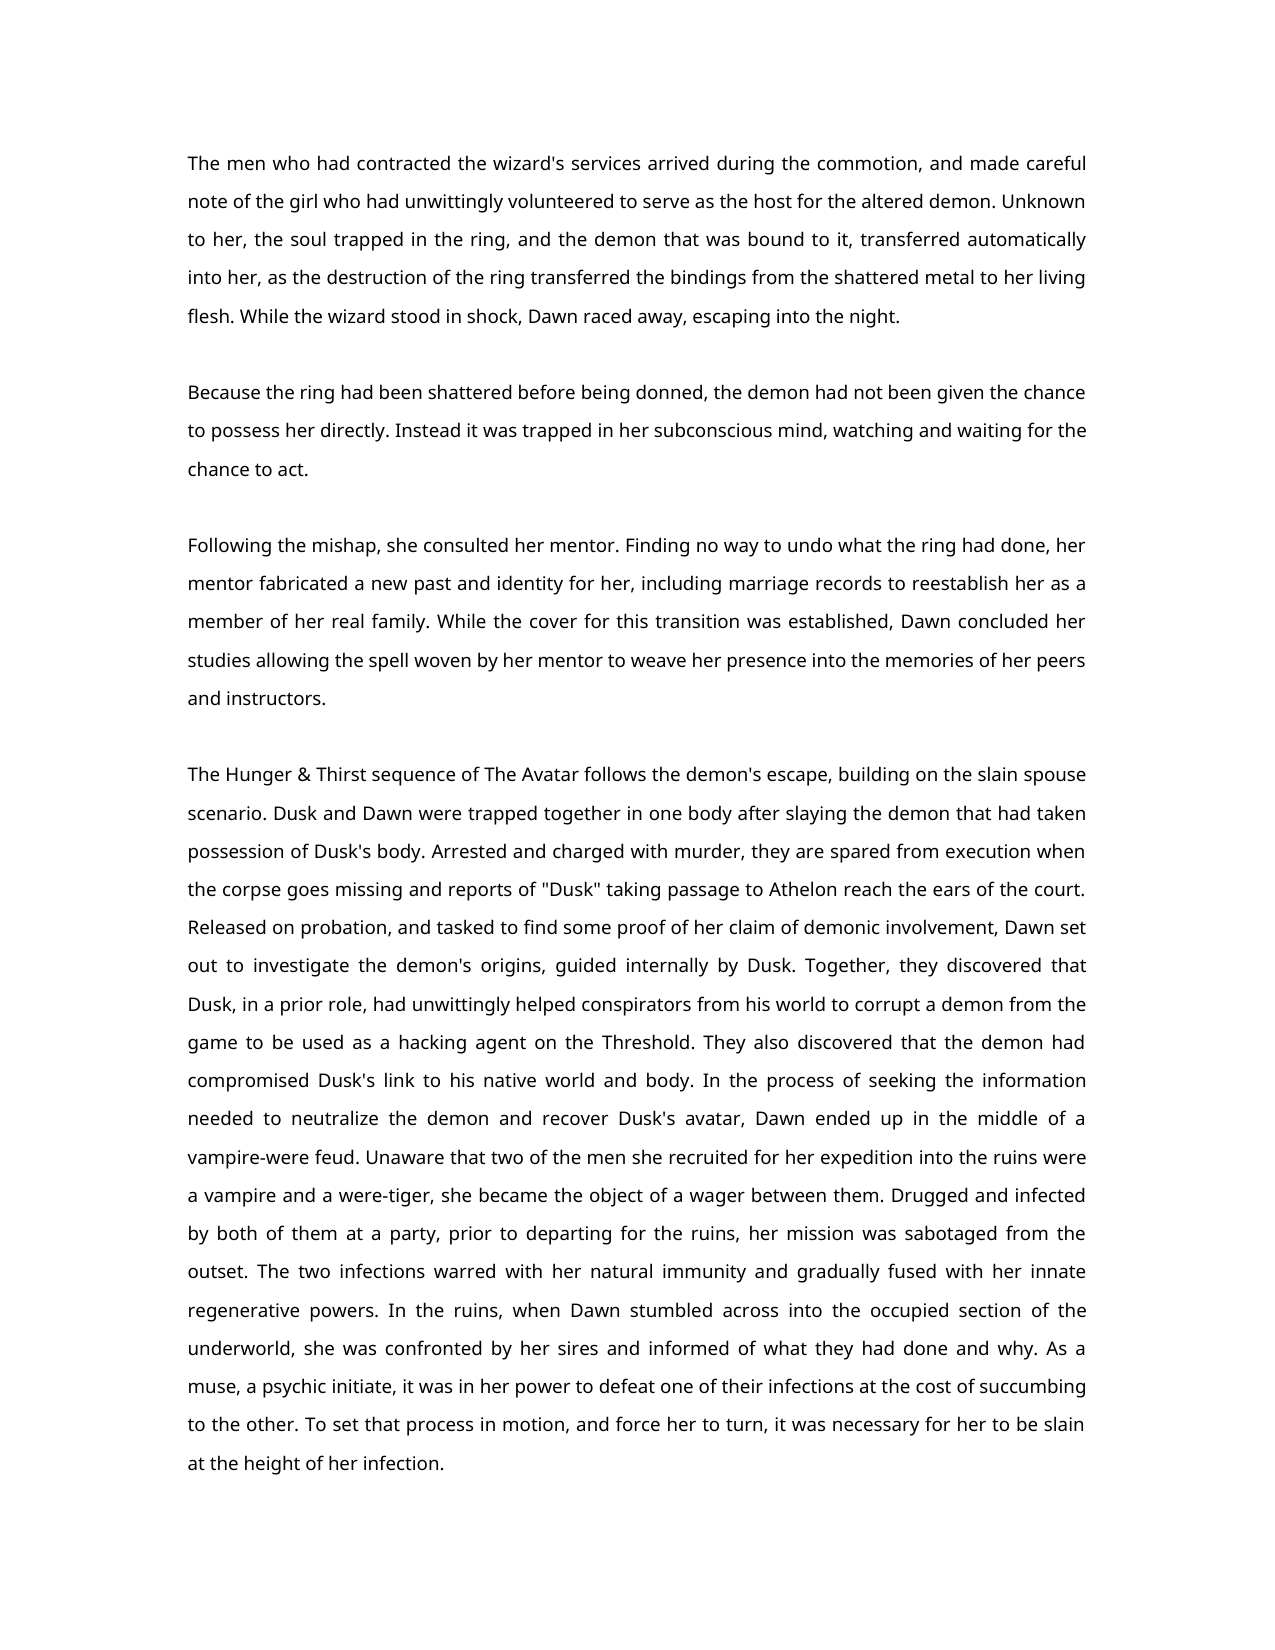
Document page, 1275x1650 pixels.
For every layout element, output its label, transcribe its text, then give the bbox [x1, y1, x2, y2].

text The men who had contracted the wizard's services arrived during the commotion, and made careful note of the girl who had unwittingly volunteered to serve as the host for the altered demon. Unknown to her, the soul trapped in the ring, and the demon that was bound to it, transferred automatically into her, as the destruction of the ring transferred the bindings from the shattered metal to her living flesh. While the wizard stood in shock, Dawn raced away, escaping into the night. [187, 150, 1087, 328]
text Because the ring had been shattered before being donned, the demon had not been given the chance to possess her directly. Instead it was trapped in her subconscious mind, watching and waiting for the chance to act. [187, 379, 1087, 481]
text Following the mishap, she consulted her mentor. Finding no way to undo what the ring had done, her mentor fabricated a new past and identity for her, including marriage records to reestablish her as a member of her real family. While the cover for this transition was established, Dawn concluded her studies allowing the spell woven by her mentor to weave her presence into the memories of her peers and instructors. [187, 532, 1087, 711]
text The Hunger & Thirst sequence of The Avatar follows the demon's escape, building on the slain spouse scenario. Dusk and Dawn were trapped together in one body after slaying the demon that had taken possession of Dusk's body. Arrested and charged with murder, they are spared from execution when the corpse goes missing and reports of "Dusk" taking passage to Athelon reach the ears of the court. Released on probation, and tasked to find some proof of her claim of demonic involvement, Dawn set out to investigate the demon's origins, guided internally by Dusk. Together, they discovered that Dusk, in a prior role, had unwittingly helped conspirators from his world to corrupt a demon from the game to be used as a hacking agent on the Threshold. They also discovered that the demon had compromised Dusk's link to his native world and body. In the process of seeking the information needed to neutralize the demon and recover Dusk's avatar, Dawn ended up in the middle of a vampire-were feud. Unaware that two of the men she recruited for her expedition into the ruins were a vampire and a were-tiger, she became the object of a wager between them. Drugged and infected by both of them at a party, prior to departing for the ruins, her mission was sabotaged from the outset. The two infections warred with her natural immunity and gradually fused with her innate regenerative powers. In the ruins, when Dawn stumbled across into the occupied section of the underworld, she was confronted by her sires and informed of what they had done and why. As a muse, a psychic initiate, it was in her power to defeat one of their infections at the cost of succumbing to the other. To set that process in motion, and force her to turn, it was necessary for her to be slain at the height of her infection. [187, 762, 1087, 1475]
